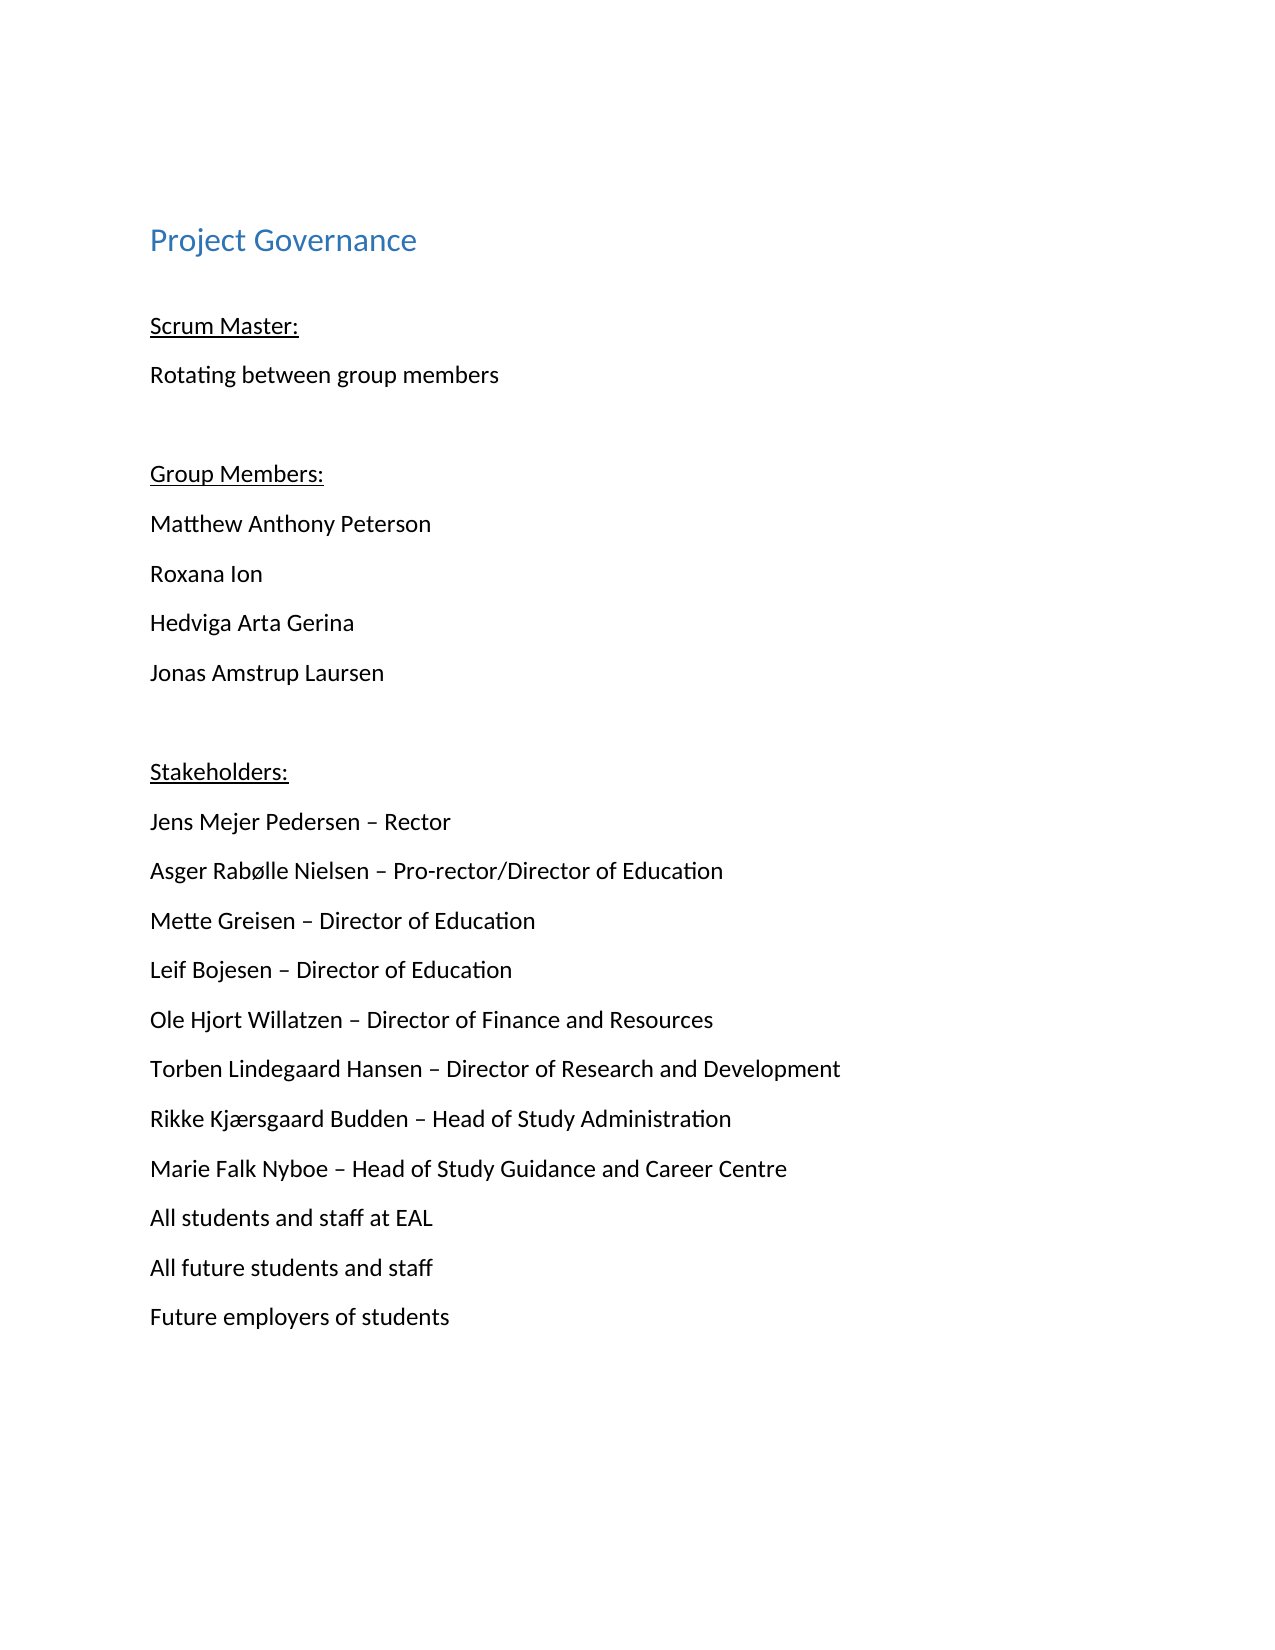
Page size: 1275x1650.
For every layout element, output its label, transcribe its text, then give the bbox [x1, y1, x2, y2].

text Scrum Master: [150, 310, 1125, 340]
text All future students and staff [150, 1252, 1125, 1282]
text Hedviga Arta Gerina [150, 607, 1125, 638]
subtitle Project Governance [150, 219, 1125, 260]
text Jonas Amstrup Laursen [150, 657, 1125, 687]
text Roxana Ion [150, 558, 1125, 588]
text Marie Falk Nyboe – Head of Study Guidance and Career Centre [150, 1153, 1125, 1183]
text Jens Mejer Pedersen – Rector [150, 806, 1125, 836]
text Group Members: [150, 458, 1125, 489]
text Rotating between group members [150, 359, 1125, 390]
text Rikke Kjærsgaard Budden – Head of Study Administration [150, 1103, 1125, 1134]
text Stakeholders: [150, 756, 1125, 787]
text Asger Rabølle Nielsen – Pro-rector/Director of Education [150, 855, 1125, 886]
text Leif Bojesen – Director of Education [150, 954, 1125, 985]
text Future employers of students [150, 1301, 1125, 1332]
text Torben Lindegaard Hansen – Director of Research and Development [150, 1053, 1125, 1084]
text Ole Hjort Willatzen – Director of Finance and Resources [150, 1004, 1125, 1034]
text Matthew Anthony Peterson [150, 508, 1125, 539]
text Mette Greisen – Director of Education [150, 905, 1125, 935]
text All students and staff at EAL [150, 1202, 1125, 1233]
